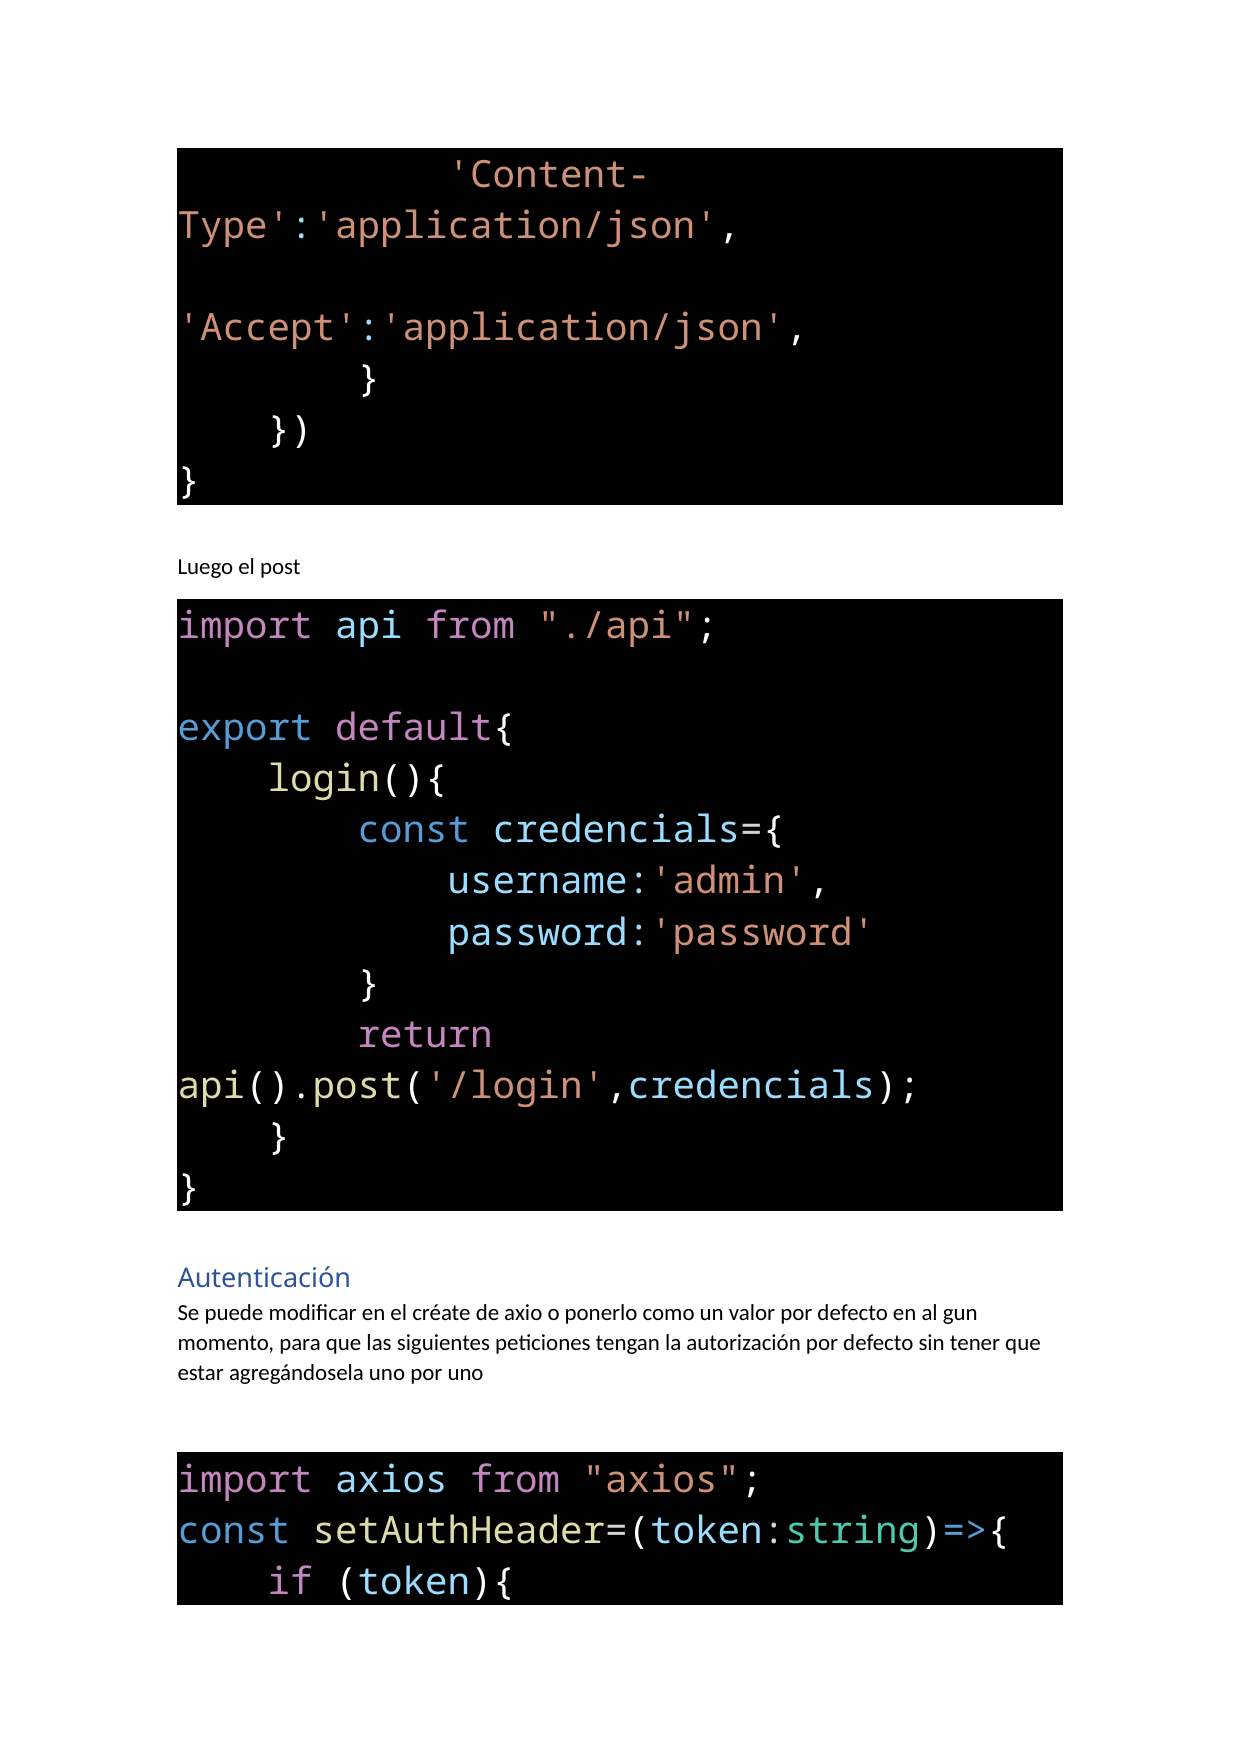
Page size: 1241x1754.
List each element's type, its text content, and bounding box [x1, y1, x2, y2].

text }) [177, 403, 1063, 454]
text if (token){ [177, 1554, 1063, 1605]
text Se puede modificar en el créate de axio o ponerlo como un valor por defecto en al gun momento, para que las siguientes peticiones tengan la autorización por defecto sin tener que estar agregándosela uno por uno [177, 1298, 1063, 1386]
text const setAuthHeader=(token:string)=>{ [177, 1503, 1063, 1554]
text export default{ [177, 701, 1063, 752]
text import api from "./api"; [177, 599, 1063, 650]
text } [177, 352, 1063, 403]
text 'Content-Type':'application/json', [177, 148, 1063, 250]
text import axios from "axios"; [177, 1452, 1063, 1503]
text username:'admin', [177, 854, 1063, 905]
text 'Accept':'application/json', [177, 250, 1063, 352]
text } [177, 1109, 1063, 1160]
text login(){ [177, 752, 1063, 803]
text return api().post('/login',credencials); [177, 1007, 1063, 1109]
text password:'password' [177, 905, 1063, 956]
text } [177, 1160, 1063, 1211]
text } [177, 956, 1063, 1007]
text Luego el post [177, 552, 1063, 580]
subtitle Autenticación [177, 1258, 1063, 1295]
text } [177, 454, 1063, 505]
text const credencials={ [177, 803, 1063, 854]
